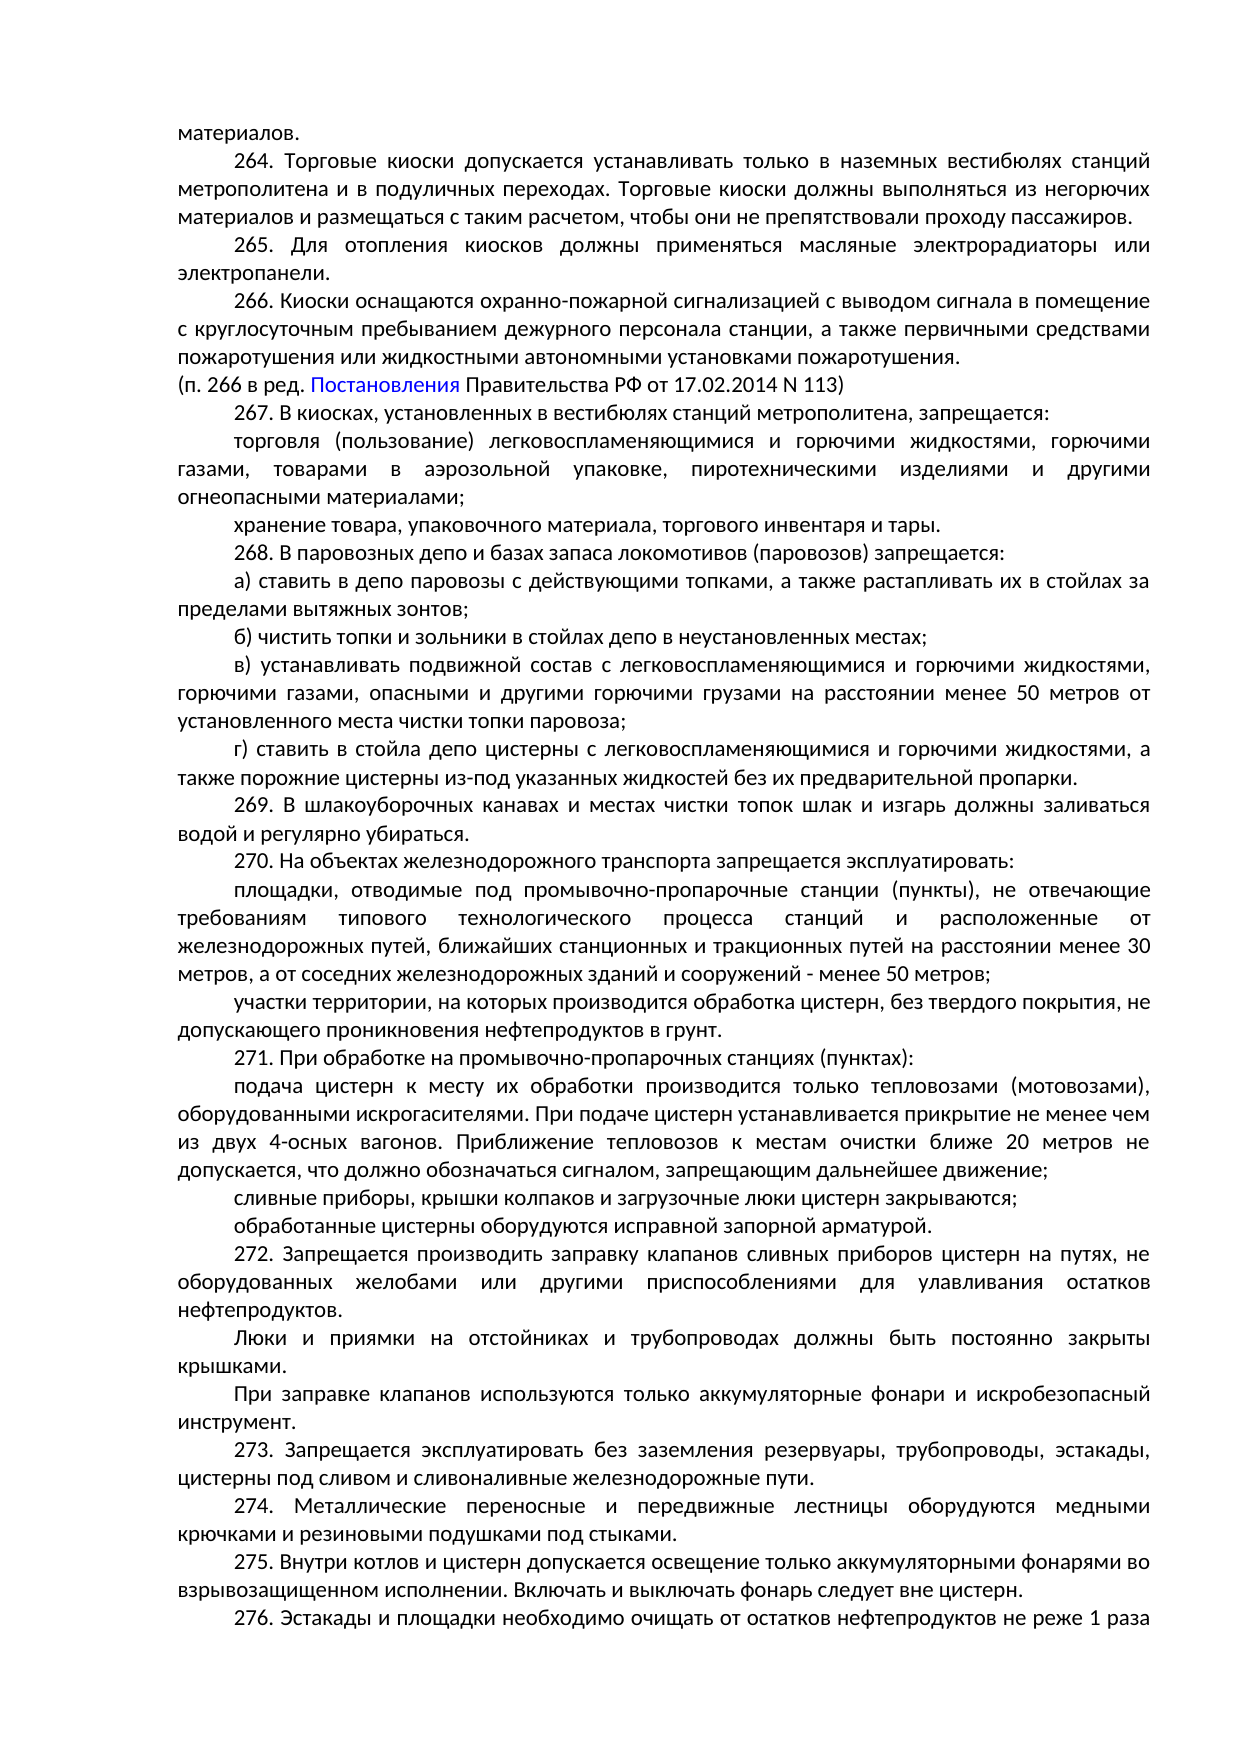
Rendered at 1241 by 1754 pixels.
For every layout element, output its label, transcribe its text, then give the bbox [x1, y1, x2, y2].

text 265. Для отопления киосков должны применяться масляные электрорадиаторы или электропанели. [177, 230, 1152, 286]
text 271. При обработке на промывочно-пропарочных станциях (пунктах): [177, 1043, 1152, 1071]
text хранение товара, упаковочного материала, торгового инвентаря и тары. [177, 510, 1152, 538]
text б) чистить топки и зольники в стойлах депо в неустановленных местах; [177, 622, 1152, 651]
text г) ставить в стойла депо цистерны с легковоспламеняющимися и горючими жидкостями, а также порожние цистерны из-под указанных жидкостей без их предварительной пропарки. [177, 734, 1152, 791]
text Люки и приямки на отстойниках и трубопроводах должны быть постоянно закрыты крышками. [177, 1323, 1152, 1379]
text торговля (пользование) легковоспламеняющимися и горючими жидкостями, горючими газами, товарами в аэрозольной упаковке, пиротехническими изделиями и другими огнеопасными материалами; [177, 426, 1152, 510]
text обработанные цистерны оборудуются исправной запорной арматурой. [177, 1211, 1152, 1239]
text (п. 266 в ред. Постановления Правительства РФ от 17.02.2014 N 113) [177, 370, 1152, 398]
text 273. Запрещается эксплуатировать без заземления резервуары, трубопроводы, эстакады, цистерны под сливом и сливоналивные железнодорожные пути. [177, 1435, 1152, 1491]
text площадки, отводимые под промывочно-пропарочные станции (пункты), не отвечающие требованиям типового технологического процесса станций и расположенные от железнодорожных путей, ближайших станционных и тракционных путей на расстоянии менее 30 метров, а от соседних железнодорожных зданий и сооружений - менее 50 метров; [177, 875, 1152, 987]
text 275. Внутри котлов и цистерн допускается освещение только аккумуляторными фонарями во взрывозащищенном исполнении. Включать и выключать фонарь следует вне цистерн. [177, 1547, 1152, 1603]
text подача цистерн к месту их обработки производится только тепловозами (мотовозами), оборудованными искрогасителями. При подаче цистерн устанавливается прикрытие не менее чем из двух 4-осных вагонов. Приближение тепловозов к местам очистки ближе 20 метров не допускается, что должно обозначаться сигналом, запрещающим дальнейшее движение; [177, 1071, 1152, 1183]
text 272. Запрещается производить заправку клапанов сливных приборов цистерн на путях, не оборудованных желобами или другими приспособлениями для улавливания остатков нефтепродуктов. [177, 1239, 1152, 1323]
text 270. На объектах железнодорожного транспорта запрещается эксплуатировать: [177, 847, 1152, 875]
text в) устанавливать подвижной состав с легковоспламеняющимися и горючими жидкостями, горючими газами, опасными и другими горючими грузами на расстоянии менее 50 метров от установленного места чистки топки паровоза; [177, 651, 1152, 734]
text 268. В паровозных депо и базах запаса локомотивов (паровозов) запрещается: [177, 538, 1152, 566]
text сливные приборы, крышки колпаков и загрузочные люки цистерн закрываются; [177, 1183, 1152, 1211]
text 264. Торговые киоски допускается устанавливать только в наземных вестибюлях станций метрополитена и в подуличных переходах. Торговые киоски должны выполняться из негорючих материалов и размещаться с таким расчетом, чтобы они не препятствовали проходу пассажиров. [177, 146, 1152, 230]
text 267. В киосках, установленных в вестибюлях станций метрополитена, запрещается: [177, 398, 1152, 426]
text 269. В шлакоуборочных канавах и местах чистки топок шлак и изгарь должны заливаться водой и регулярно убираться. [177, 791, 1152, 847]
text При заправке клапанов используются только аккумуляторные фонари и искробезопасный инструмент. [177, 1379, 1152, 1435]
text участки территории, на которых производится обработка цистерн, без твердого покрытия, не допускающего проникновения нефтепродуктов в грунт. [177, 987, 1152, 1043]
text 274. Металлические переносные и передвижные лестницы оборудуются медными крючками и резиновыми подушками под стыками. [177, 1491, 1152, 1547]
text 266. Киоски оснащаются охранно-пожарной сигнализацией с выводом сигнала в помещение с круглосуточным пребыванием дежурного персонала станции, а также первичными средствами пожаротушения или жидкостными автономными установками пожаротушения. [177, 286, 1152, 370]
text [177, 118, 1152, 146]
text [177, 1603, 1152, 1631]
text а) ставить в депо паровозы с действующими топками, а также растапливать их в стойлах за пределами вытяжных зонтов; [177, 566, 1152, 622]
